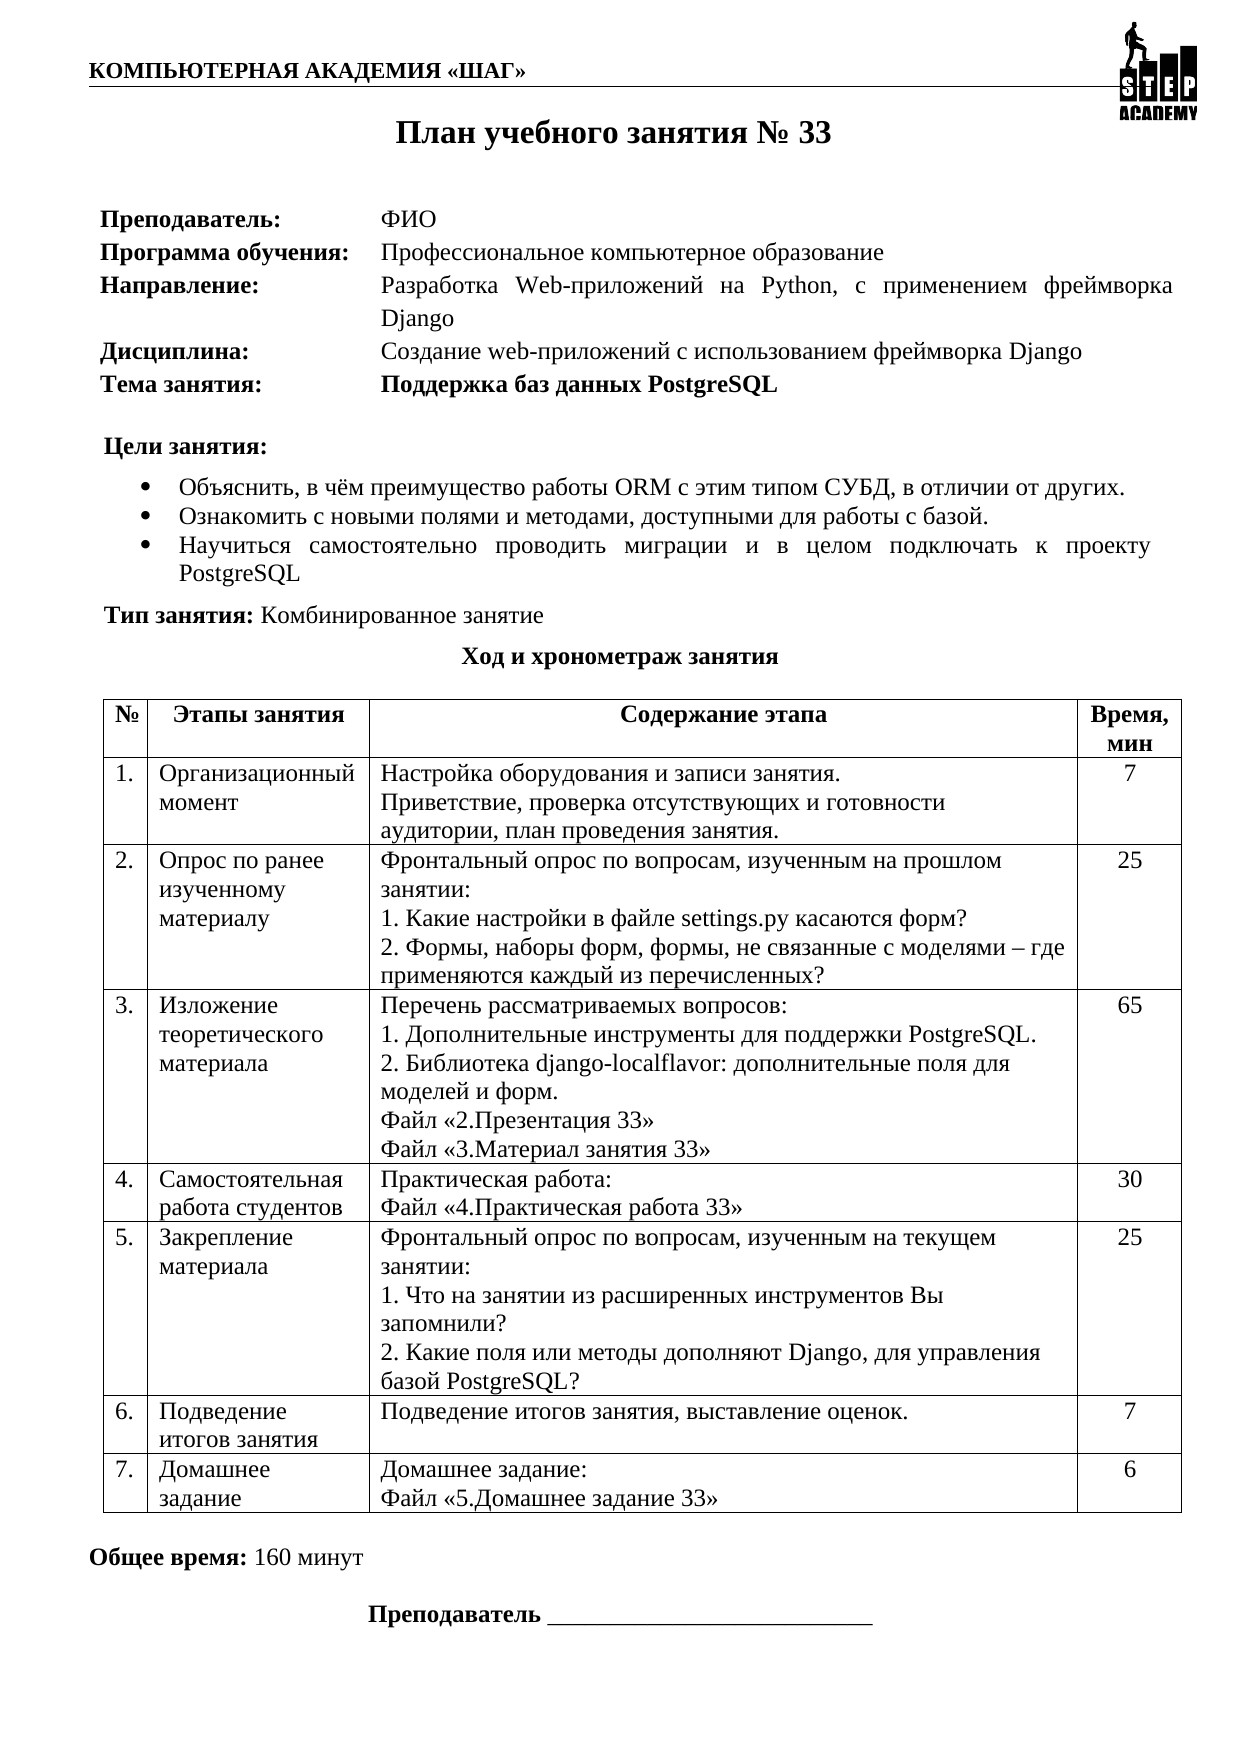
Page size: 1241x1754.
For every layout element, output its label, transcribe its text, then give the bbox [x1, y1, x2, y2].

table_header ФИО [369, 204, 1184, 237]
table_cell Опрос по ранее изученному материалу [148, 845, 369, 989]
table_cell 25 [1078, 845, 1181, 989]
table_cell 7. [104, 1454, 147, 1512]
table_cell Создание web-приложений с использованием фреймворка Django [369, 336, 1184, 369]
table_cell Изложение теоретического материала [148, 990, 369, 1163]
table_cell Поддержка баз данных PostgreSQL [369, 369, 1184, 402]
table_cell Практическая работа: Файл «4.Практическая работа 33» [370, 1164, 1077, 1221]
table_cell Настройка оборудования и записи занятия. Приветствие, проверка отсутствующих и готовности аудитории, план проведения занятия. [370, 758, 1077, 844]
text Ход и хронометраж занятия [89, 641, 1152, 670]
list Ознакомить с новыми полями и методами, доступными для работы с базой. [141, 501, 1152, 530]
table_cell Подведение итогов занятия [148, 1396, 369, 1453]
text Преподаватель __________________________ [89, 1599, 1152, 1628]
table_header Время, мин [1078, 700, 1181, 757]
table_header Этапы занятия [148, 700, 369, 757]
table_cell 25 [1078, 1222, 1181, 1395]
table_cell Самостоятельная работа студентов [148, 1164, 369, 1221]
list Научиться самостоятельно проводить миграции и в целом подключать к проекту PostgreSQL [141, 530, 1152, 587]
table_header Содержание этапа [370, 700, 1077, 757]
table_cell Разработка Web-приложений на Python, с применением фреймворка Django [369, 270, 1184, 336]
table_cell 7 [1078, 758, 1181, 844]
table_cell Перечень рассматриваемых вопросов: Дополнительные инструменты для поддержки PostgreSQL. Библиотека django-localflavor: дополнительные поля для моделей и форм. Файл «2.Презентация 33» Файл «3.Материал занятия 33» [370, 990, 1077, 1163]
table_cell 65 [1078, 990, 1181, 1163]
table_cell 4. [104, 1164, 147, 1221]
text Цели занятия: [103, 431, 1152, 460]
table_cell Программа обучения: [89, 237, 369, 270]
subtitle План учебного занятия № 33 [126, 112, 1152, 150]
table_cell 2. [104, 845, 147, 989]
table_header Преподаватель: [89, 204, 369, 237]
table_cell Подведение итогов занятия, выставление оценок. [370, 1396, 1077, 1453]
table_cell Закрепление материала [148, 1222, 369, 1395]
table_cell Профессиональное компьютерное образование [369, 237, 1184, 270]
table_cell Фронтальный опрос по вопросам, изученным на прошлом занятии: Какие настройки в файле settings.py касаются форм? Формы, наборы форм, формы, не связанные с моделями – где применяются каждый из перечисленных? [370, 845, 1077, 989]
table_cell 30 [1078, 1164, 1181, 1221]
text Общее время: 160 минут [89, 1542, 1152, 1570]
table_cell 7 [1078, 1396, 1181, 1453]
table_cell Организационный момент [148, 758, 369, 844]
table_cell Домашнее задание [148, 1454, 369, 1512]
table_cell 1. [104, 758, 147, 844]
table_cell 3. [104, 990, 147, 1163]
table_header № [104, 700, 147, 757]
table_cell 5. [104, 1222, 147, 1395]
table_cell Фронтальный опрос по вопросам, изученным на текущем занятии: Что на занятии из расширенных инструментов Вы запомнили? Какие поля или методы дополняют Django, для управления базой PostgreSQL? [370, 1222, 1077, 1395]
table_cell Домашнее задание: Файл «5.Домашнее задание 33» [370, 1454, 1077, 1512]
text Тип занятия: Комбинированное занятие [103, 600, 1152, 628]
table_cell Дисциплина: [89, 336, 369, 369]
table_cell Направление: [89, 270, 369, 336]
picture [1118, 21, 1197, 119]
list Объяснить, в чём преимущество работы ORM с этим типом СУБД, в отличии от других. [141, 472, 1152, 501]
table_cell 6. [104, 1396, 147, 1453]
table_cell Тема занятия: [89, 369, 369, 402]
table_cell 6 [1078, 1454, 1181, 1512]
